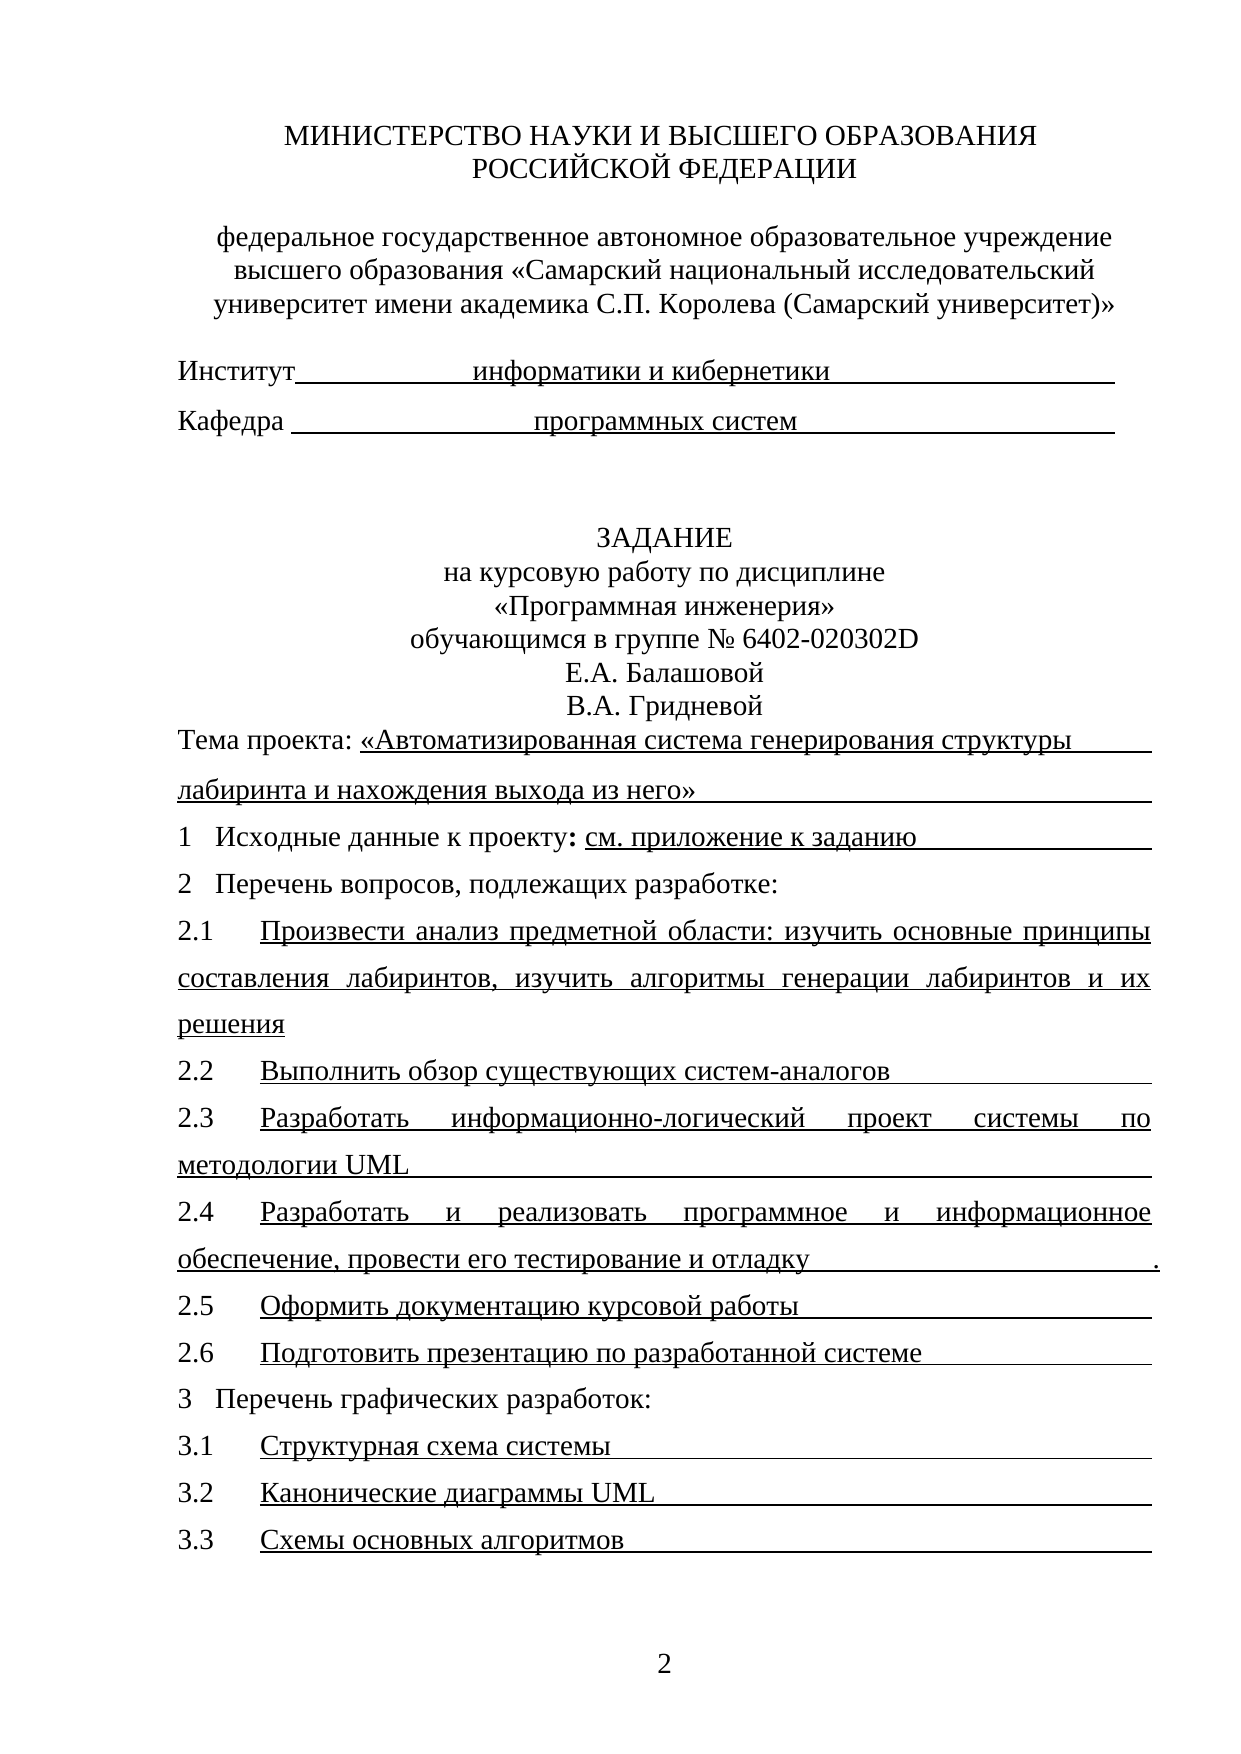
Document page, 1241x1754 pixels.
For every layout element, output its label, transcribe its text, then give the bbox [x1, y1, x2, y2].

text обучающимся в группе № 6402-020302D [177, 621, 1152, 655]
list Структурная схема системы [177, 1428, 1152, 1462]
list Схемы основных алгоритмов [177, 1522, 1152, 1556]
list Перечень вопросов, подлежащих разработке: [177, 866, 1152, 899]
list Перечень графических разработок: [177, 1382, 1152, 1415]
text Е.А. Балашовой [177, 655, 1152, 688]
list Выполнить обзор существующих систем-аналогов [177, 1053, 1152, 1087]
text «Программная инженерия» [177, 588, 1152, 621]
text Институт информатики и кибернетики [177, 353, 1152, 386]
text ЗАДАНИЕ [177, 521, 1152, 554]
list Произвести анализ предметной области: изучить основные принципы составления лабиринтов, изучить алгоритмы генерации лабиринтов и их решения [177, 913, 1152, 1040]
text на курсовую работу по дисциплине [177, 554, 1152, 588]
list Исходные данные к проекту: см. приложение к заданию [177, 819, 1152, 853]
text В.А. Гридневой [177, 688, 1152, 722]
list Разработать и реализовать программное и информационное обеспечение, провести его тестирование и отладку . [177, 1194, 1152, 1270]
list Канонические диаграммы UML [177, 1475, 1152, 1509]
text Тема проекта: «Автоматизированная система генерирования структуры [177, 722, 1152, 755]
list Оформить документацию курсовой работы [177, 1288, 1152, 1321]
text Кафедра программных систем [177, 403, 1152, 437]
text МИНИСТЕРСТВО НАУКИ И ВЫСШЕГО ОБРАЗОВАНИЯ РОССИЙСКОЙ ФЕДЕРАЦИИ [177, 118, 1152, 185]
list Разработать информационно-логический проект системы по методологии UML [177, 1100, 1152, 1176]
text федеральное государственное автономное образовательное учреждение высшего образования «Самарский национальный исследовательский университет имени академика С.П. Королева (Самарский университет)» [177, 219, 1152, 353]
text лабиринта и нахождения выхода из него» [177, 772, 1152, 801]
list Подготовить презентацию по разработанной системе [177, 1335, 1152, 1368]
